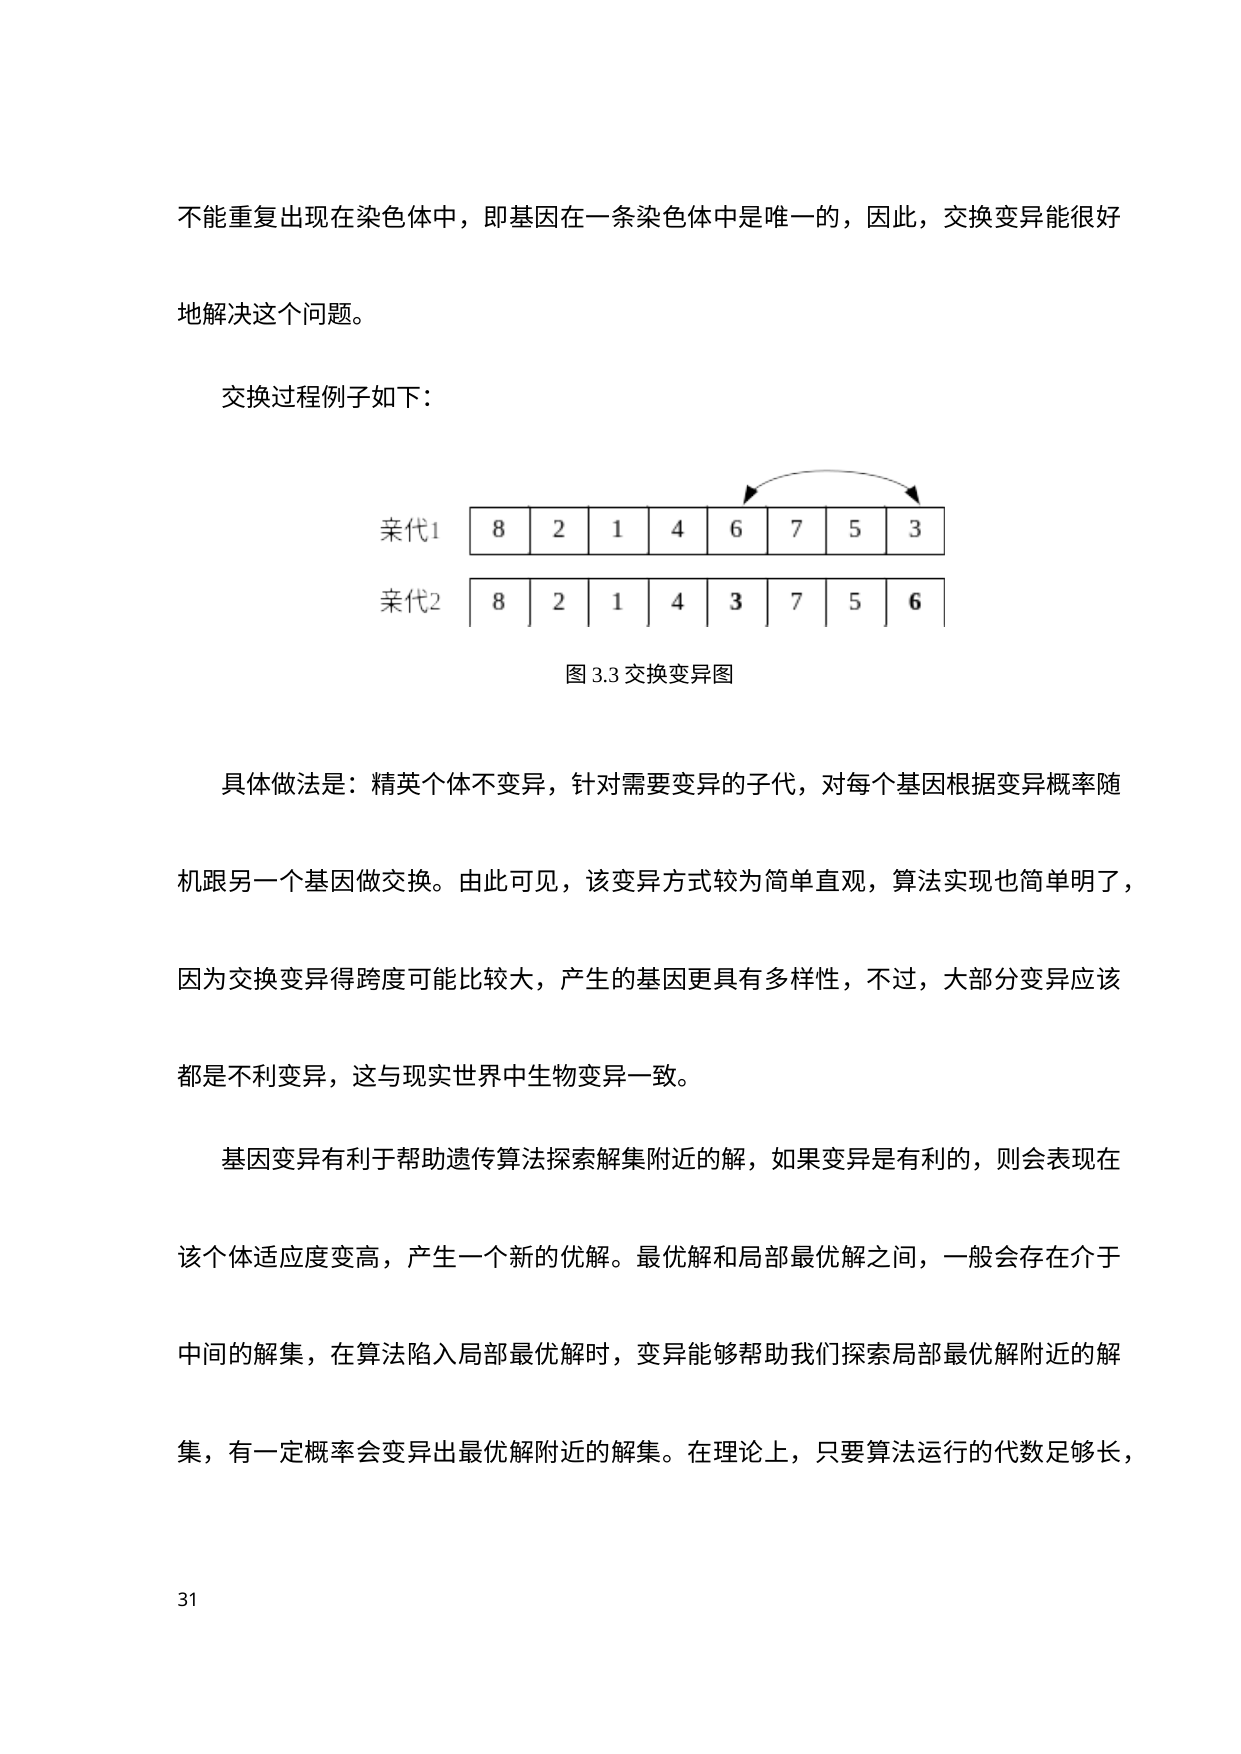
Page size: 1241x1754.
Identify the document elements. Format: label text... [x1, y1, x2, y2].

text 交换过程例子如下： [177, 363, 1122, 428]
text 具体做法是：精英个体不变异，针对需要变异的子代，对每个基因根据变异概率随机跟另一个基因做交换。由此可见，该变异方式较为简单直观，算法实现也简单明了，因为交换变异得跨度可能比较大，产生的基因更具有多样性，不过，大部分变异应该都是不利变异，这与现实世界中生物变异一致。 [177, 750, 1122, 1107]
text 合理的变异概率能增加种群的基因多样性，有效避免算法陷入局部最优解的局面。本文中遗传算法设计的变异算子是交换变异，因为旅行商问题的独特性，各个巡检点不能重复出现在染色体中，即基因在一条染色体中是唯一的，因此，交换变异能很好地解决这个问题。 [177, 183, 1122, 345]
text 图3.3 交换变异图 [177, 656, 1122, 689]
